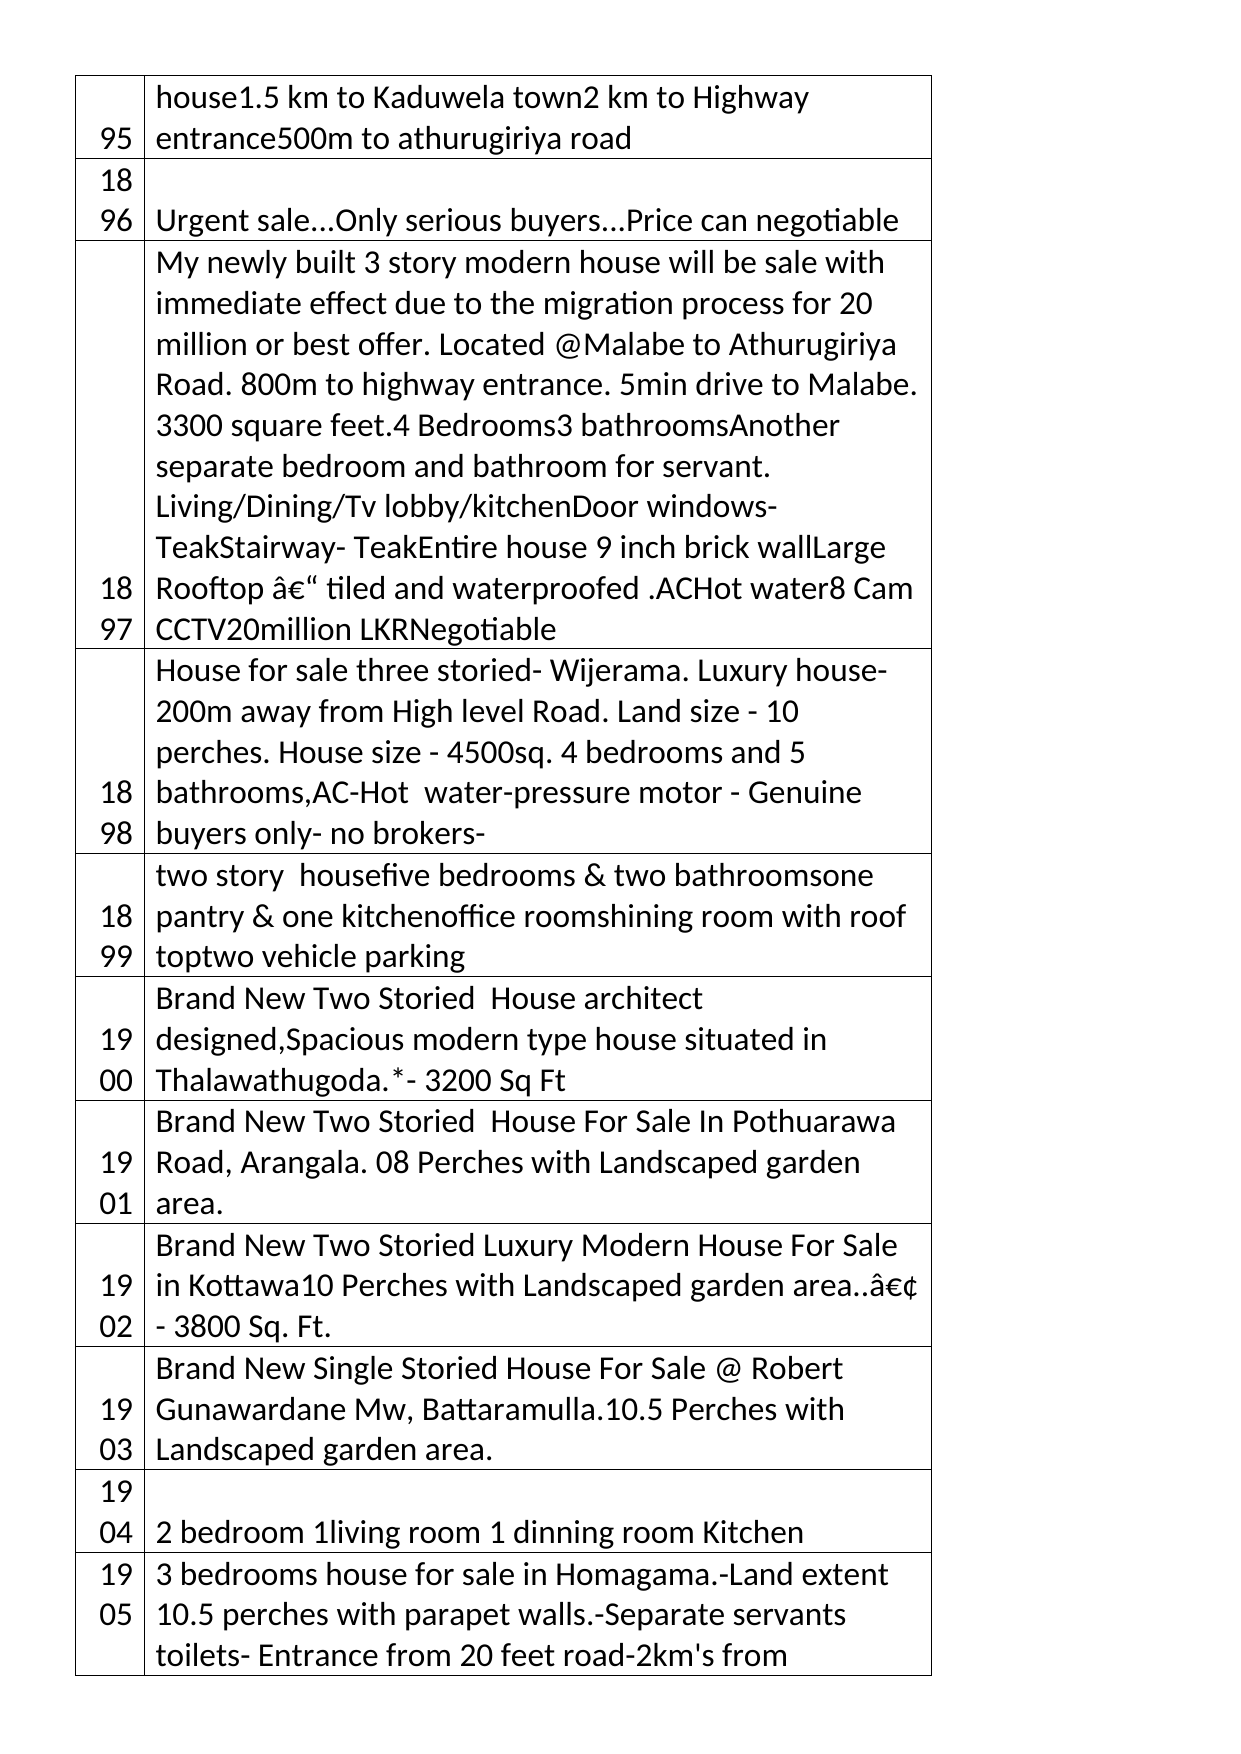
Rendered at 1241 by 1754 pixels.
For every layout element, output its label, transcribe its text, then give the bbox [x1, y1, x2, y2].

table_cell Brand New Two Storied Luxury Modern House For Sale in Kottawa10 Perches with Landscaped garden area..â€¢ - 3800 Sq. Ft. [145, 1224, 931, 1346]
table_cell 1905 [76, 1553, 144, 1675]
table_cell 1895 [76, 76, 144, 157]
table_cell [145, 1553, 931, 1675]
table_cell 1903 [76, 1347, 144, 1469]
table_cell 1898 [76, 649, 144, 853]
table_cell My newly built 3 story modern house will be sale with immediate effect due to the migration process for 20 million or best offer. Located @Malabe to Athurugiriya Road. 800m to highway entrance. 5min drive to Malabe. 3300 square feet.4 Bedrooms3 bathroomsAnother separate bedroom and bathroom for servant. Living/Dining/Tv lobby/kitchenDoor windows-TeakStairway- TeakEntire house 9 inch brick wallLarge Rooftop â€“ tiled and waterproofed .ACHot water8 Cam CCTV20million LKRNegotiable [145, 241, 931, 648]
table_cell two story housefive bedrooms & two bathroomsone pantry & one kitchenoffice roomshining room with roof toptwo vehicle parking [145, 854, 931, 976]
table_cell 1896 [76, 159, 144, 240]
table_cell Brand New Two Storied House architect designed,Spacious modern type house situated in Thalawathugoda.*- 3200 Sq Ft [145, 977, 931, 1099]
table_cell 1897 [76, 241, 144, 648]
table_cell 1904 [76, 1470, 144, 1552]
table_cell Brand New Single Storied House For Sale @ Robert Gunawardane Mw, Battaramulla.10.5 Perches with Landscaped garden area. [145, 1347, 931, 1469]
table_cell 1900 [76, 977, 144, 1099]
table_cell 2 bedroom 1living room 1 dinning room Kitchen [145, 1470, 931, 1552]
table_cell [145, 76, 931, 157]
table_cell Brand New Two Storied House For Sale In Pothuarawa Road, Arangala. 08 Perches with Landscaped garden area. [145, 1101, 931, 1223]
table_cell 1901 [76, 1101, 144, 1223]
table_cell House for sale three storied- Wijerama. Luxury house- 200m away from High level Road. Land size - 10 perches. House size - 4500sq. 4 bedrooms and 5 bathrooms,AC-Hot water-pressure motor - Genuine buyers only- no brokers- [145, 649, 931, 853]
table_cell 1899 [76, 854, 144, 976]
table_cell Urgent sale...Only serious buyers...Price can negotiable [145, 159, 931, 240]
table_cell 1902 [76, 1224, 144, 1346]
